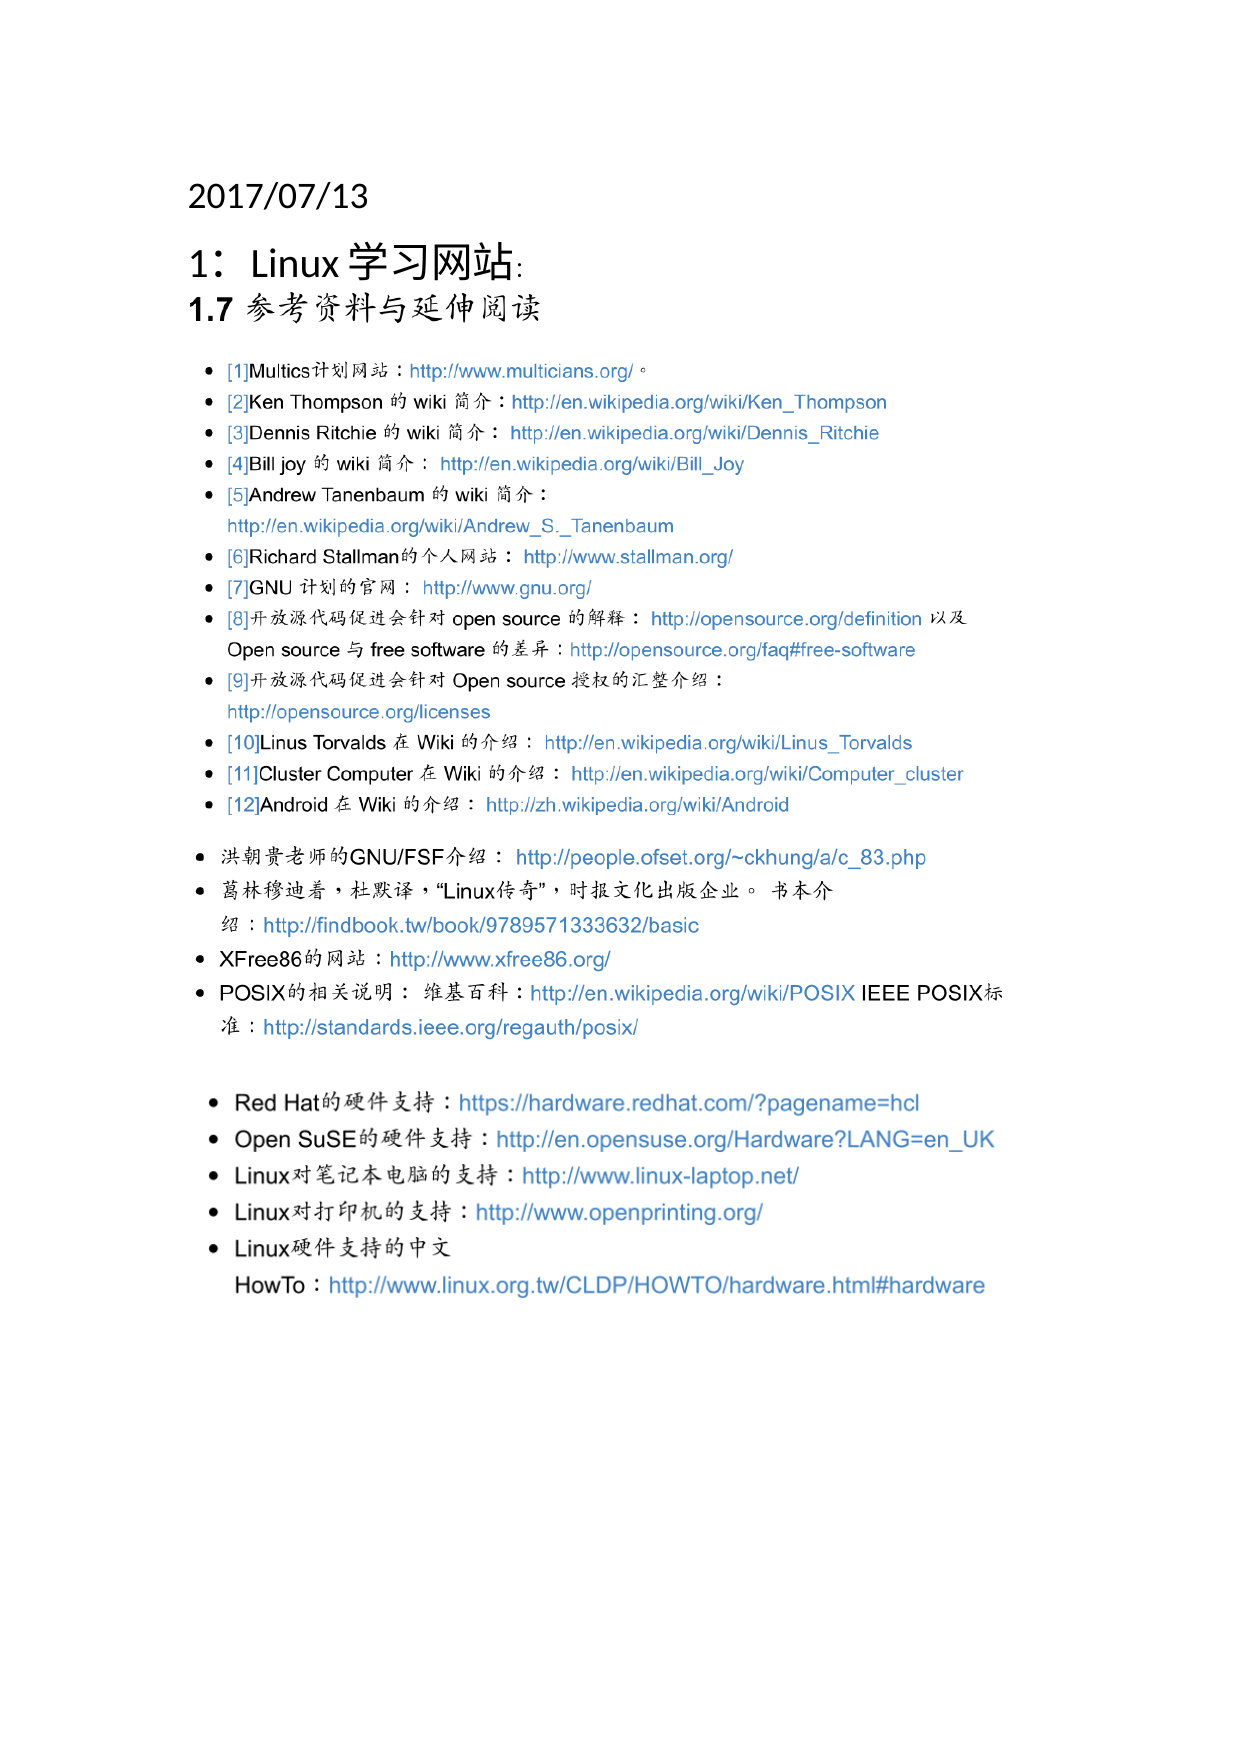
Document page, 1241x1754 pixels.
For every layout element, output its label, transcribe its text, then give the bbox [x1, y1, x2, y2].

picture [187, 1072, 1053, 1311]
text 1：Linux学习网站： [187, 227, 1053, 292]
text 2017/07/13 [187, 162, 1053, 227]
picture [187, 292, 1053, 815]
picture [187, 844, 1053, 1043]
